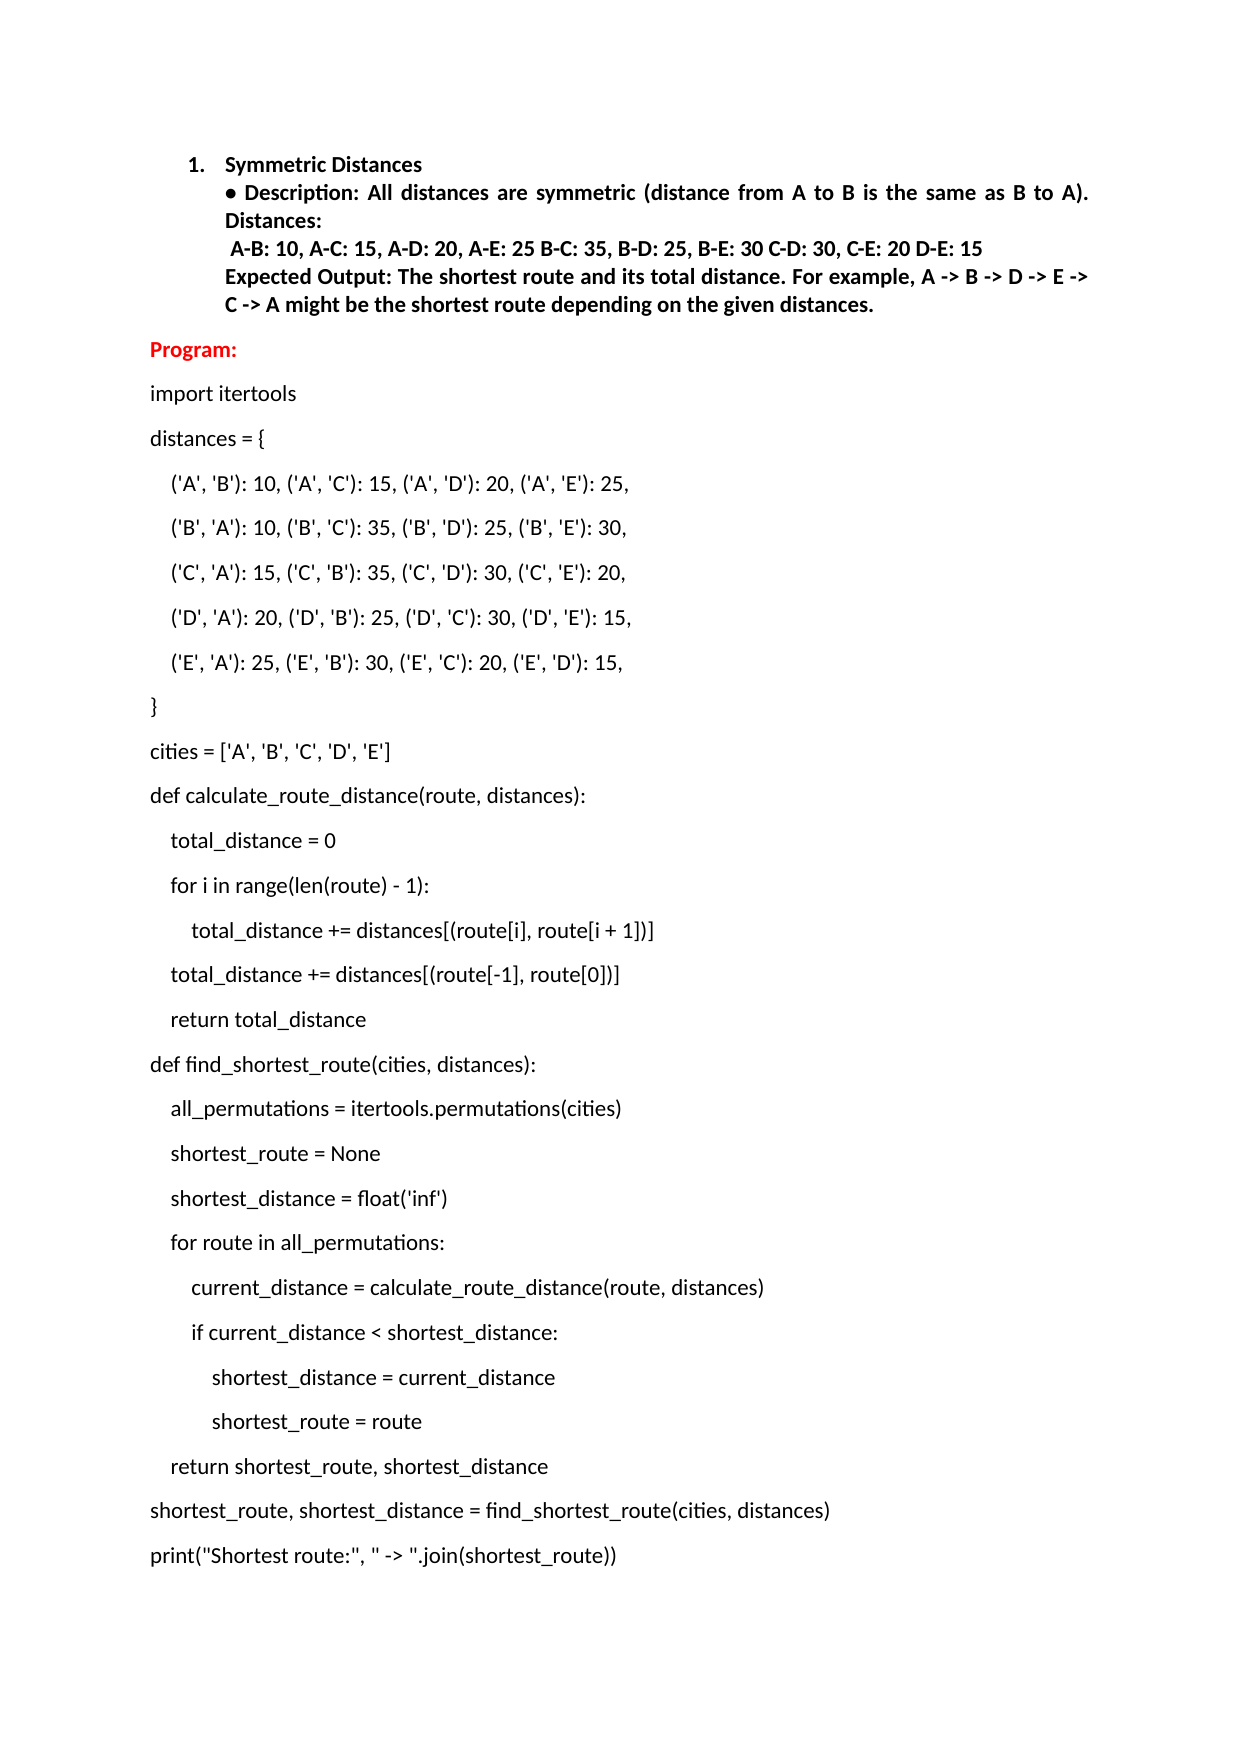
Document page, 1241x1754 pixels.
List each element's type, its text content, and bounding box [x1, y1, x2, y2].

text shortest_route = None [150, 1139, 1090, 1167]
list Symmetric Distances [187, 150, 1090, 178]
text return total_distance [150, 1005, 1090, 1033]
text for i in range(len(route) - 1): [150, 871, 1090, 899]
text total_distance += distances[(route[i], route[i + 1])] [150, 916, 1090, 944]
text all_permutations = itertools.permutations(cities) [150, 1094, 1090, 1122]
text ('A', 'B'): 10, ('A', 'C'): 15, ('A', 'D'): 20, ('A', 'E'): 25, [150, 469, 1090, 497]
text } [150, 692, 1090, 720]
text current_distance = calculate_route_distance(route, distances) [150, 1273, 1090, 1301]
text print("Shortest route:", " -> ".join(shortest_route)) [150, 1541, 1090, 1569]
text ('D', 'A'): 20, ('D', 'B'): 25, ('D', 'C'): 30, ('D', 'E'): 15, [150, 603, 1090, 631]
list Expected Output: The shortest route and its total distance. For example, A -> B -> D -> E -> C -> A might be the shortest route depending on the given distances. [225, 262, 1090, 318]
text shortest_route = route [150, 1407, 1090, 1435]
text ('C', 'A'): 15, ('C', 'B'): 35, ('C', 'D'): 30, ('C', 'E'): 20, [150, 558, 1090, 586]
text distances = { [150, 424, 1090, 452]
text if current_distance < shortest_distance: [150, 1318, 1090, 1346]
text def calculate_route_distance(route, distances): [150, 782, 1090, 810]
list • Description: All distances are symmetric (distance from A to B is the same as B to A). Distances: [225, 178, 1090, 234]
text def find_shortest_route(cities, distances): [150, 1050, 1090, 1078]
list A-B: 10, A-C: 15, A-D: 20, A-E: 25 B-C: 35, B-D: 25, B-E: 30 C-D: 30, C-E: 20 D-E: 15 [225, 234, 1090, 262]
text cities = ['A', 'B', 'C', 'D', 'E'] [150, 737, 1090, 765]
text shortest_distance = float('inf') [150, 1184, 1090, 1212]
text return shortest_route, shortest_distance [150, 1452, 1090, 1480]
text shortest_route, shortest_distance = find_shortest_route(cities, distances) [150, 1497, 1090, 1525]
text total_distance = 0 [150, 826, 1090, 854]
text ('E', 'A'): 25, ('E', 'B'): 30, ('E', 'C'): 20, ('E', 'D'): 15, [150, 648, 1090, 676]
text import itertools [150, 379, 1090, 407]
text total_distance += distances[(route[-1], route[0])] [150, 960, 1090, 988]
text Program: [150, 335, 1090, 363]
text shortest_distance = current_distance [150, 1363, 1090, 1391]
text for route in all_permutations: [150, 1228, 1090, 1257]
text ('B', 'A'): 10, ('B', 'C'): 35, ('B', 'D'): 25, ('B', 'E'): 30, [150, 513, 1090, 542]
